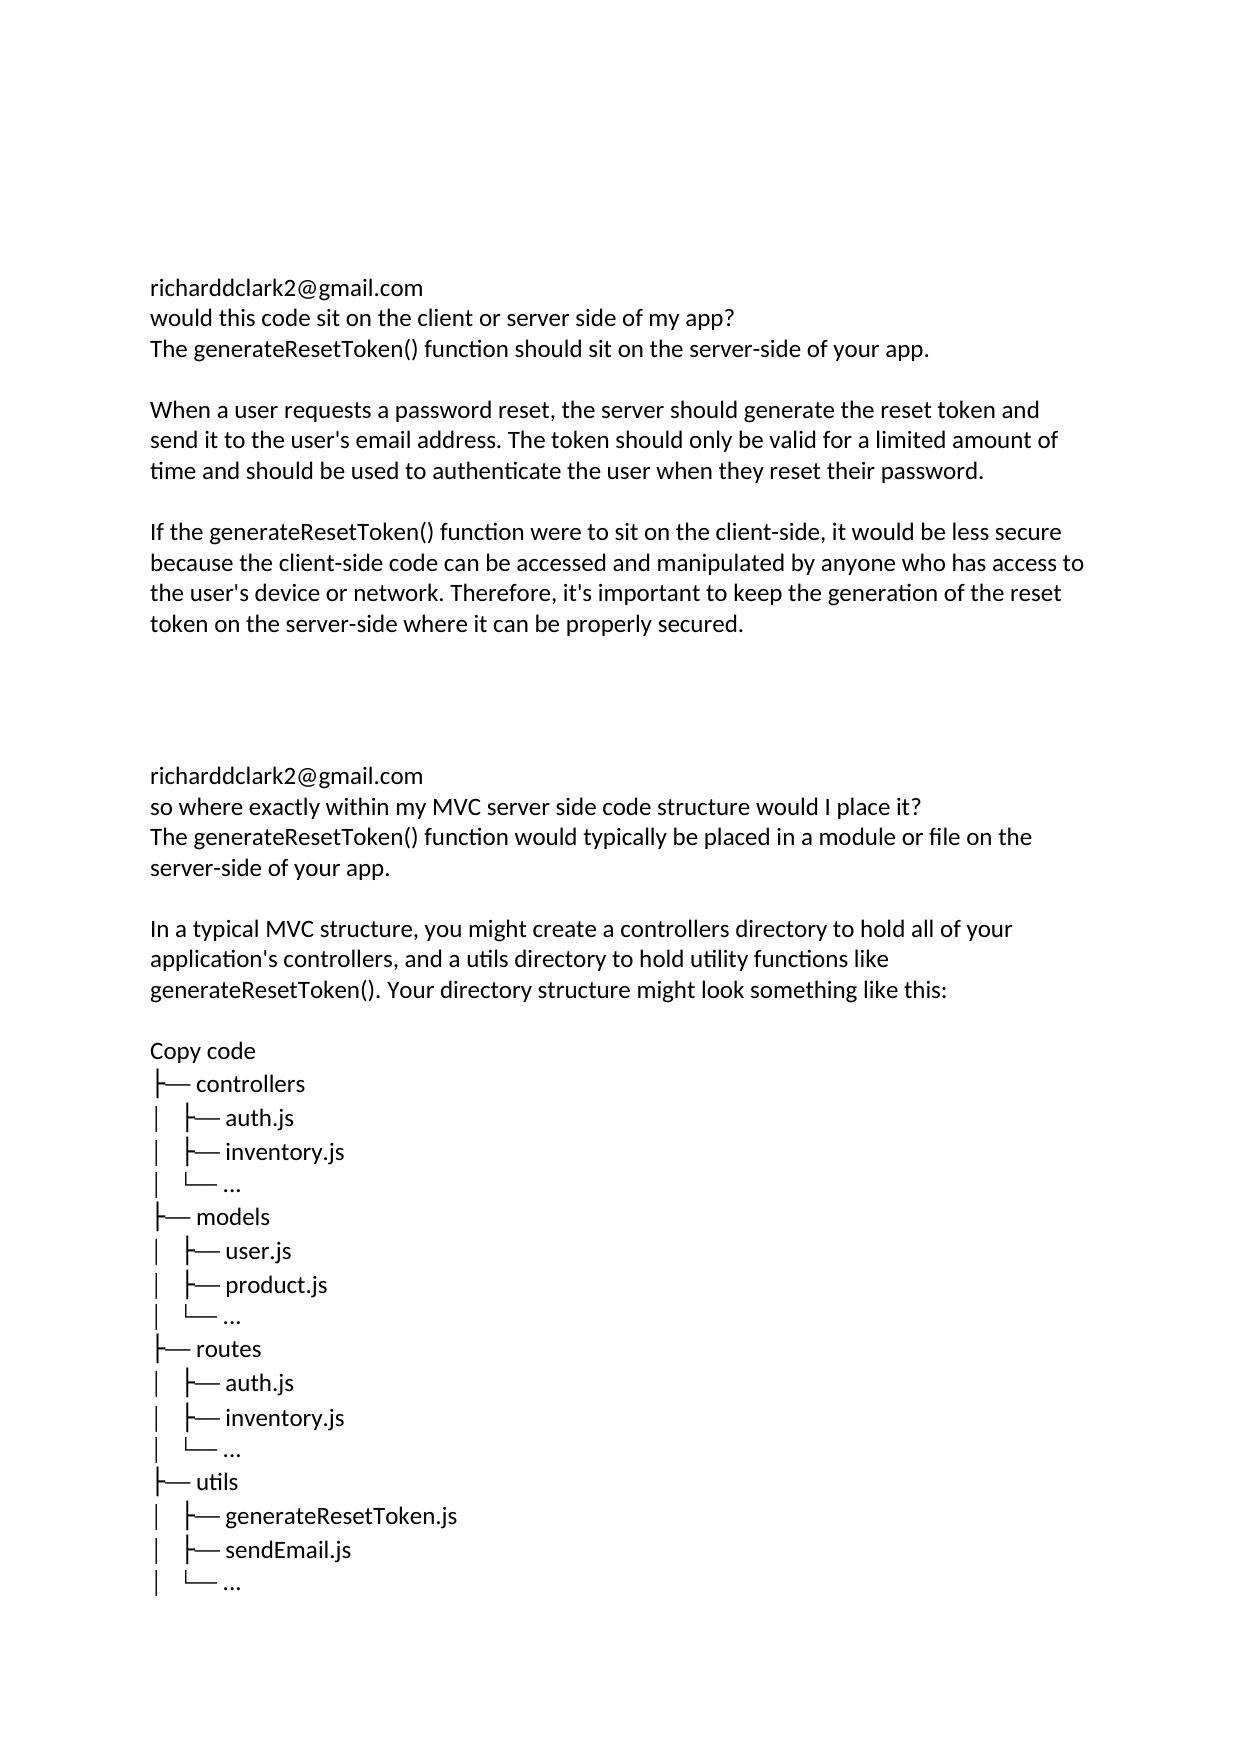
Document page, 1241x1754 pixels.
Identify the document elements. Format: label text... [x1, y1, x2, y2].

text │ ├── generateResetToken.js [150, 1498, 1090, 1532]
text │ ├── auth.js [150, 1100, 1090, 1134]
text ├── controllers [150, 1066, 1090, 1100]
text If the generateResetToken() function were to sit on the client-side, it would be less secure because the client-side code can be accessed and manipulated by anyone who has access to the user's device or network. Therefore, it's important to keep the generation of the reset token on the server-side where it can be properly secured. [150, 516, 1090, 638]
text │ ├── sendEmail.js [150, 1532, 1090, 1566]
text │ └── ... [150, 1301, 1090, 1331]
text ├── utils [150, 1464, 1090, 1498]
text ├── routes [150, 1331, 1090, 1365]
text would this code sit on the client or server side of my app? [150, 303, 1090, 333]
text │ └── ... [150, 1168, 1090, 1198]
text │ └── ... [150, 1433, 1090, 1464]
text richarddclark2@gmail.com [150, 760, 1090, 791]
text │ ├── inventory.js [150, 1134, 1090, 1168]
text The generateResetToken() function would typically be placed in a module or file on the server-side of your app. [150, 821, 1090, 882]
text │ ├── product.js [150, 1266, 1090, 1301]
text ├── models [150, 1198, 1090, 1232]
text │ ├── auth.js [150, 1365, 1090, 1399]
text In a typical MVC structure, you might create a controllers directory to hold all of your application's controllers, and a utils directory to hold utility functions like generateResetToken(). Your directory structure might look something like this: [150, 913, 1090, 1004]
text The generateResetToken() function should sit on the server-side of your app. [150, 333, 1090, 364]
text │ ├── inventory.js [150, 1399, 1090, 1433]
text When a user requests a password reset, the server should generate the reset token and send it to the user's email address. The token should only be valid for a limited amount of time and should be used to authenticate the user when they reset their password. [150, 394, 1090, 486]
text Copy code [150, 1035, 1090, 1066]
text richarddclark2@gmail.com [150, 272, 1090, 303]
text │ ├── user.js [150, 1232, 1090, 1266]
text │ └── ... [150, 1566, 1090, 1596]
text so where exactly within my MVC server side code structure would I place it? [150, 791, 1090, 821]
